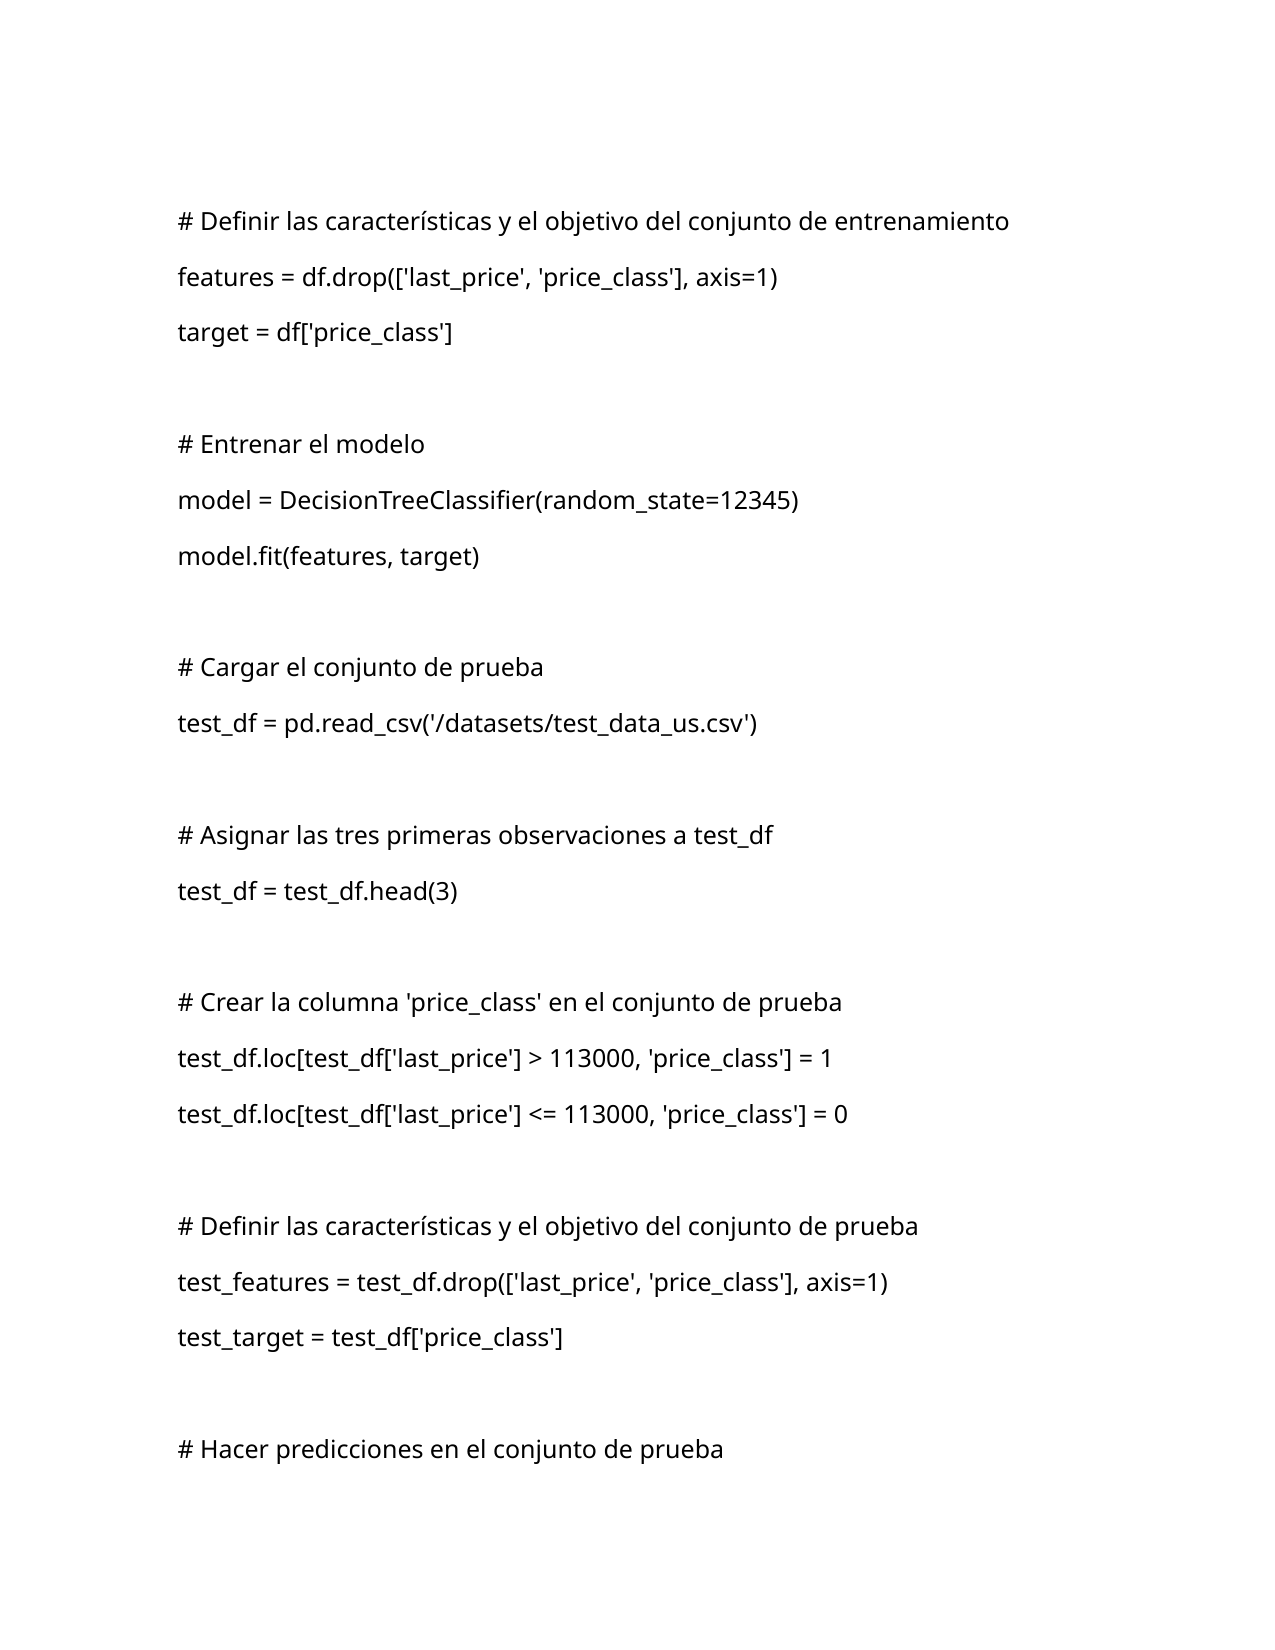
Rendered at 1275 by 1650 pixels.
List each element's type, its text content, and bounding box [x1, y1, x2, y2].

text model = DecisionTreeClassifier(random_state=12345) [177, 483, 1098, 517]
text test_df.loc[test_df['last_price'] <= 113000, 'price_class'] = 0 [177, 1097, 1098, 1131]
text # Hacer predicciones en el conjunto de prueba [177, 1432, 1098, 1466]
text model.fit(features, target) [177, 538, 1098, 572]
text test_df.loc[test_df['last_price'] > 113000, 'price_class'] = 1 [177, 1041, 1098, 1075]
text # Asignar las tres primeras observaciones a test_df [177, 818, 1098, 852]
text features = df.drop(['last_price', 'price_class'], axis=1) [177, 259, 1098, 293]
text test_df = pd.read_csv('/datasets/test_data_us.csv') [177, 706, 1098, 740]
text # Crear la columna 'price_class' en el conjunto de prueba [177, 985, 1098, 1019]
text # Cargar el conjunto de prueba [177, 650, 1098, 684]
text target = df['price_class'] [177, 315, 1098, 349]
text test_target = test_df['price_class'] [177, 1320, 1098, 1354]
text test_features = test_df.drop(['last_price', 'price_class'], axis=1) [177, 1264, 1098, 1298]
text # Entrenar el modelo [177, 427, 1098, 461]
text # Definir las características y el objetivo del conjunto de entrenamiento [177, 203, 1098, 237]
text test_df = test_df.head(3) [177, 873, 1098, 907]
text # Definir las características y el objetivo del conjunto de prueba [177, 1208, 1098, 1242]
